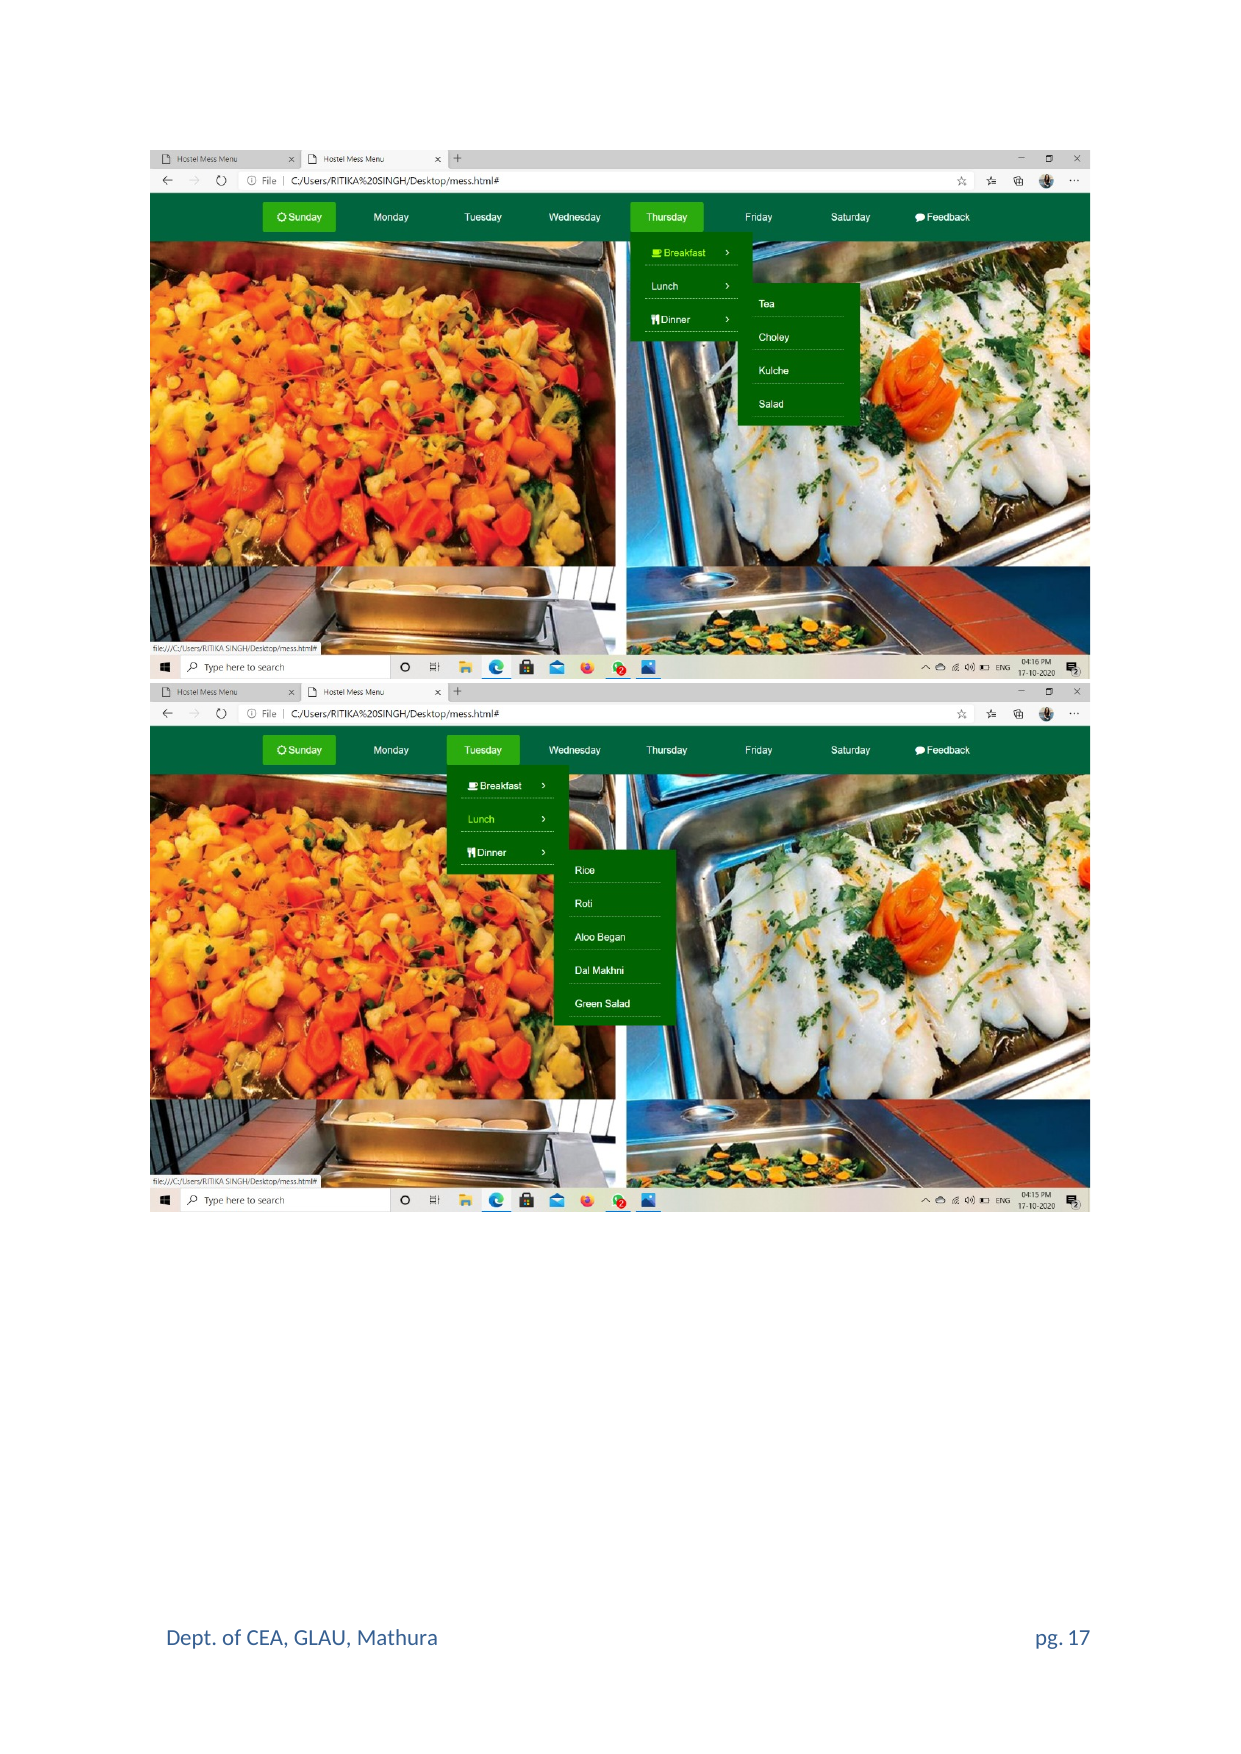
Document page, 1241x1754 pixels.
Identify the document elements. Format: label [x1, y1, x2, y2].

picture [150, 683, 1091, 1212]
picture [150, 150, 1091, 679]
